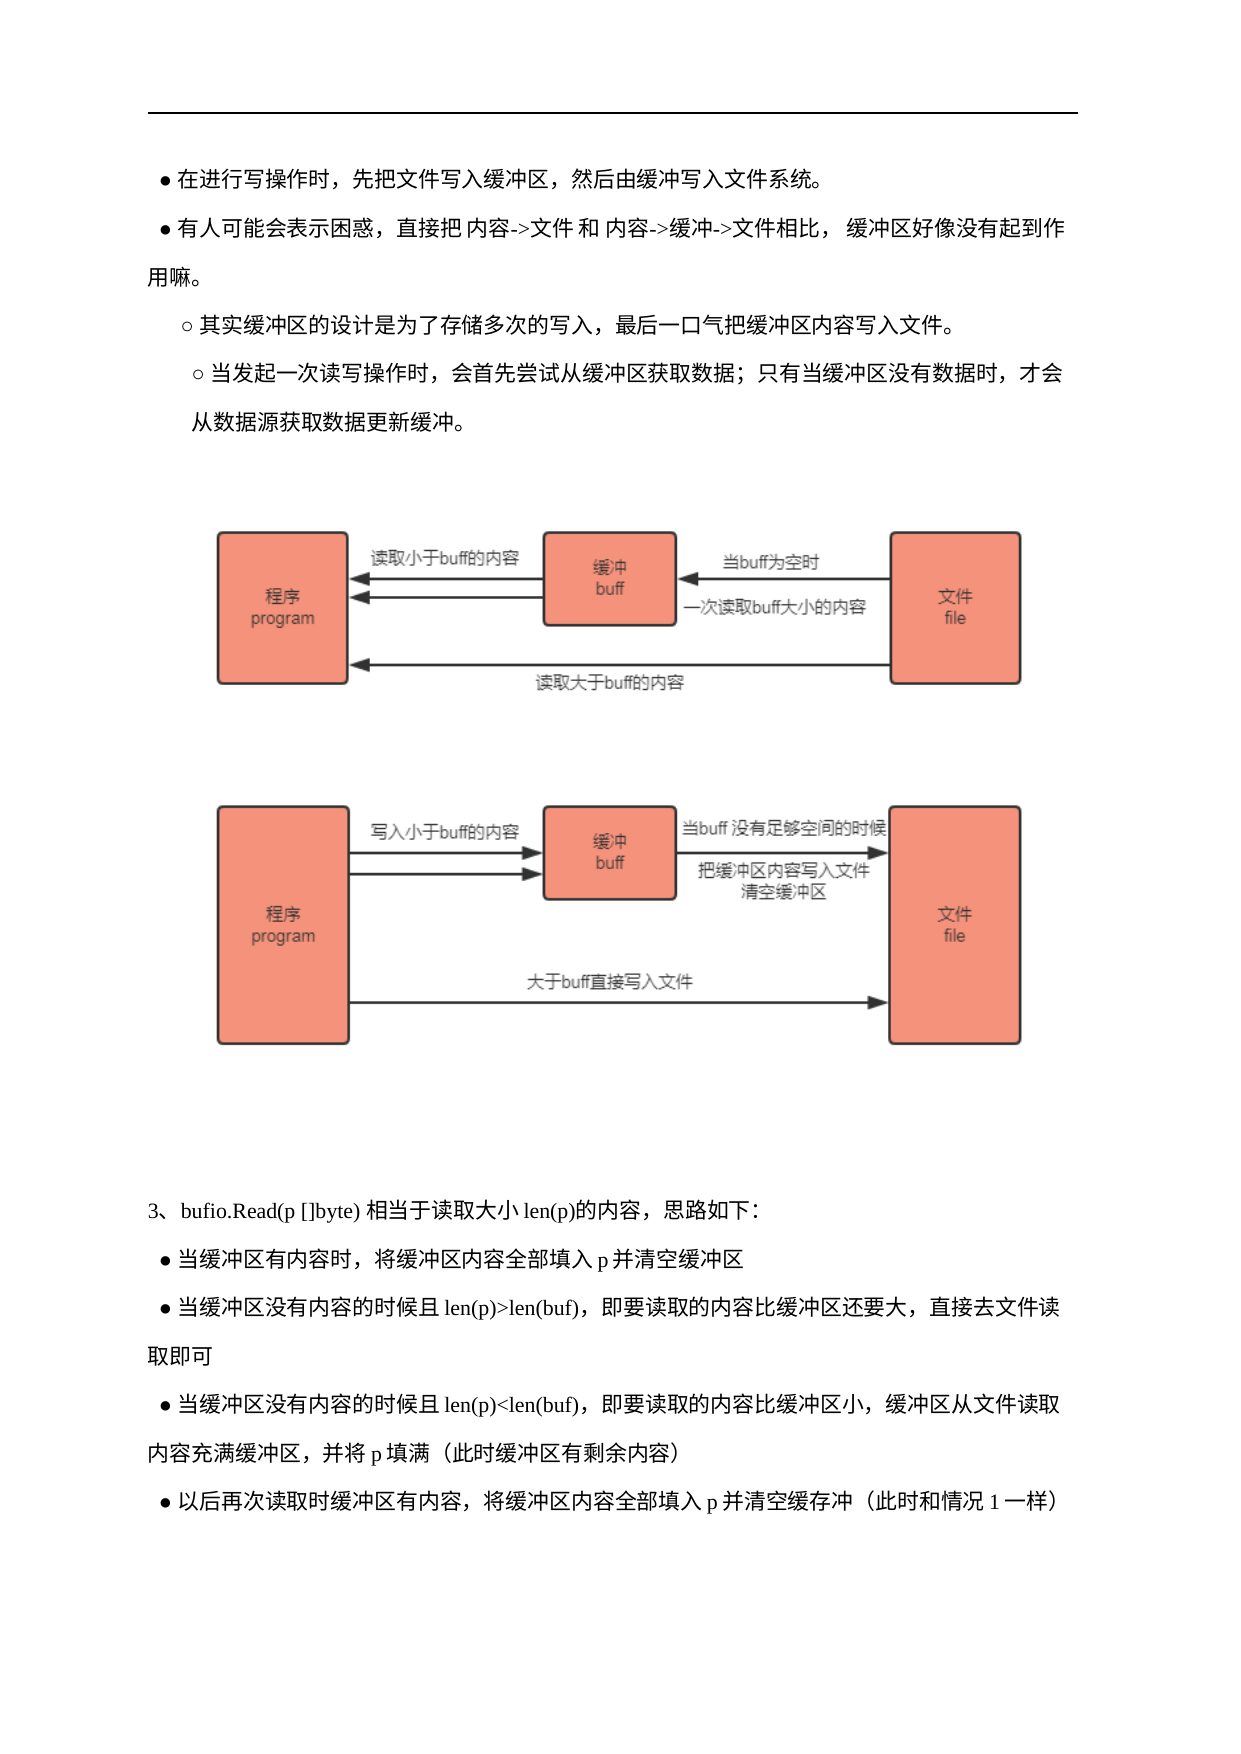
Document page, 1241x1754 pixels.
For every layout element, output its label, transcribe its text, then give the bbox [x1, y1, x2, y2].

text ● 以后再次读取时缓冲区有内容，将缓冲区内容全部填入p并清空缓存冲（此时和情况1一样） [148, 1484, 1078, 1516]
text ○ 当发起一次读写操作时，会首先尝试从缓冲区获取数据；只有当缓冲区没有数据时，才会从数据源获取数据更新缓冲。 [191, 356, 1078, 437]
text ● 在进行写操作时，先把文件写入缓冲区，然后由缓冲写入文件系统。 [148, 162, 1078, 194]
text ● 有人可能会表示困惑，直接把 内容->文件 和 内容->缓冲->文件相比， 缓冲区好像没有起到作用嘛。 [148, 210, 1078, 292]
text ○ 其实缓冲区的设计是为了存储多次的写入，最后一口气把缓冲区内容写入文件。 [148, 307, 1078, 340]
text ● 当缓冲区没有内容的时候且len(p)<len(buf)，即要读取的内容比缓冲区小，缓冲区从文件读取内容充满缓冲区，并将p填满（此时缓冲区有剩余内容） [148, 1387, 1078, 1468]
text ● 当缓冲区没有内容的时候且len(p)>len(buf)，即要读取的内容比缓冲区还要大，直接去文件读取即可 [148, 1290, 1078, 1371]
text ● 当缓冲区有内容时，将缓冲区内容全部填入p并清空缓冲区 [148, 1241, 1078, 1274]
picture [147, 452, 1077, 1114]
text 3、bufio.Read(p []byte) 相当于读取大小len(p)的内容，思路如下： [148, 1193, 1078, 1226]
